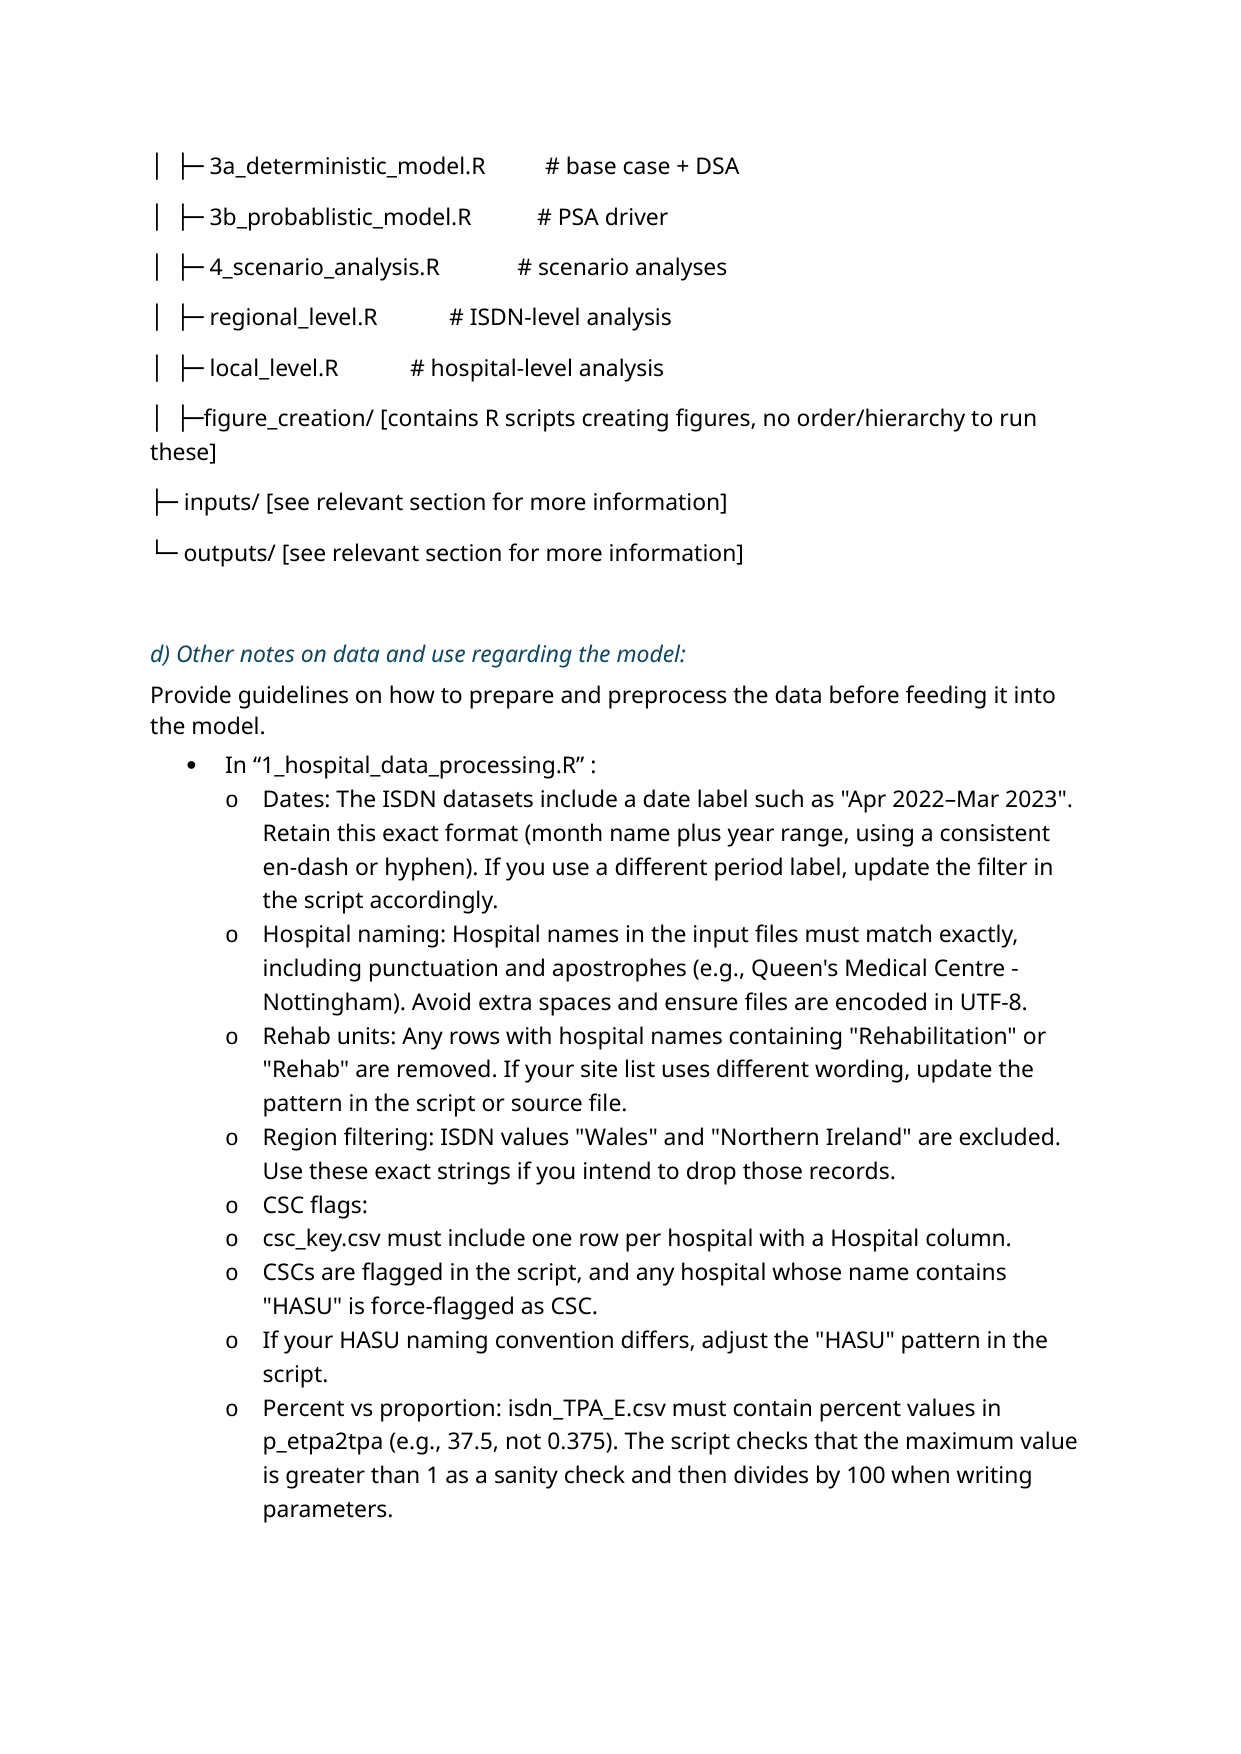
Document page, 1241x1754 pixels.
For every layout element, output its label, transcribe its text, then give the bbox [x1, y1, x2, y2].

list If your HASU naming convention differs, adjust the "HASU" pattern in the script. [225, 1324, 1090, 1389]
list CSC flags: [225, 1188, 1090, 1220]
list Dates: The ISDN datasets include a date label such as "Apr 2022–Mar 2023". Retain this exact format (month name plus year range, using a consistent en-dash or hyphen). If you use a different period label, update the filter in the script accordingly. [225, 783, 1090, 916]
text │ ├─figure_creation/ [contains R scripts creating figures, no order/hierarchy to run these] [150, 402, 1090, 467]
list Hospital naming: Hospital names in the input files must match exactly, including punctuation and apostrophes (e.g., Queen's Medical Centre - Nottingham). Avoid extra spaces and ensure files are encoded in UTF-8. [225, 918, 1090, 1017]
text │ ├─ 4_scenario_analysis.R # scenario analyses [150, 251, 1090, 282]
list In “1_hospital_data_processing.R” : [187, 749, 1090, 781]
subtitle d) Other notes on data and use regarding the model: [150, 637, 1090, 669]
text │ ├─ 3a_deterministic_model.R # base case + DSA [150, 150, 1090, 181]
text Provide guidelines on how to prepare and preprocess the data before feeding it into the model. [150, 679, 1082, 742]
text │ ├─ 3b_probablistic_model.R # PSA driver [150, 200, 1090, 232]
list Region filtering: ISDN values "Wales" and "Northern Ireland" are excluded. Use these exact strings if you intend to drop those records. [225, 1121, 1090, 1186]
list Rehab units: Any rows with hospital names containing "Rehabilitation" or "Rehab" are removed. If your site list uses different wording, update the pattern in the script or source file. [225, 1019, 1090, 1118]
text └─ outputs/ [see relevant section for more information] [150, 537, 1090, 568]
list CSCs are flagged in the script, and any hospital whose name contains "HASU" is force-flagged as CSC. [225, 1256, 1090, 1321]
text │ ├─ regional_level.R # ISDN-level analysis [150, 301, 1090, 332]
list Percent vs proportion: isdn_TPA_E.csv must contain percent values in p_etpa2tpa (e.g., 37.5, not 0.375). The script checks that the maximum value is greater than 1 as a sanity check and then divides by 100 when writing parameters. [225, 1391, 1090, 1524]
text │ ├─ local_level.R # hospital-level analysis [150, 352, 1090, 383]
text ├─ inputs/ [see relevant section for more information] [150, 486, 1090, 517]
list csc_key.csv must include one row per hospital with a Hospital column. [225, 1222, 1090, 1254]
